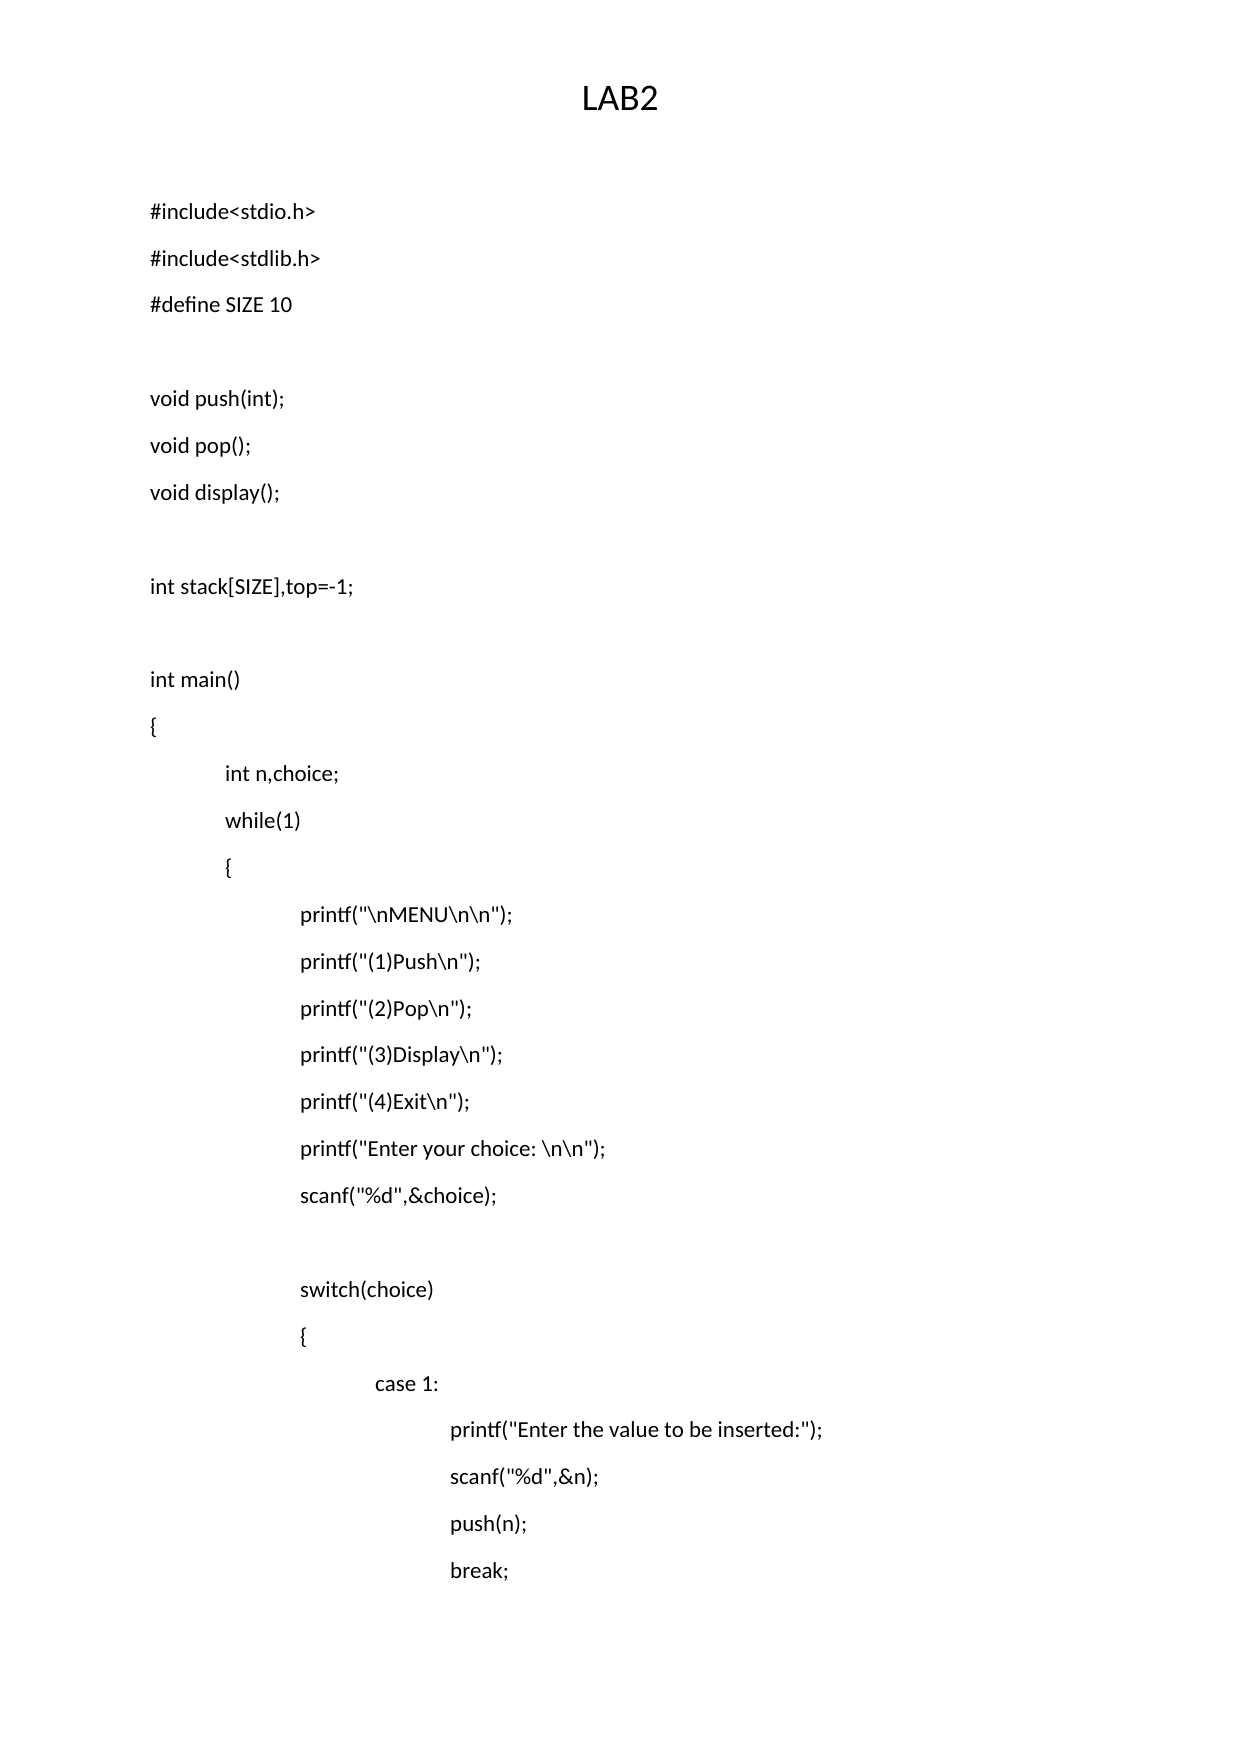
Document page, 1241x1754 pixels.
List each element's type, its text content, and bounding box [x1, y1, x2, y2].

text scanf("%d",&choice); [150, 1181, 1090, 1209]
text printf("(4)Exit\n"); [150, 1087, 1090, 1116]
text void push(int); [150, 384, 1090, 412]
text printf("Enter the value to be inserted:"); [150, 1416, 1090, 1444]
text case 1: [150, 1369, 1090, 1397]
text #include<stdlib.h> [150, 244, 1090, 272]
text printf("(3)Display\n"); [150, 1041, 1090, 1069]
text printf("Enter your choice: \n\n"); [150, 1134, 1090, 1162]
text break; [150, 1556, 1090, 1584]
text while(1) [150, 806, 1090, 834]
text { [150, 853, 1090, 881]
text void display(); [150, 478, 1090, 506]
text int main() [150, 666, 1090, 694]
text void pop(); [150, 431, 1090, 459]
text scanf("%d",&n); [150, 1462, 1090, 1491]
text int n,choice; [150, 759, 1090, 787]
text printf("\nMENU\n\n"); [150, 900, 1090, 928]
text #include<stdio.h> [150, 197, 1090, 225]
text { [150, 1322, 1090, 1350]
text printf("(2)Pop\n"); [150, 994, 1090, 1022]
text { [150, 712, 1090, 741]
text switch(choice) [150, 1275, 1090, 1303]
text printf("(1)Push\n"); [150, 947, 1090, 975]
text #define SIZE 10 [150, 291, 1090, 319]
text int stack[SIZE],top=-1; [150, 572, 1090, 600]
text push(n); [150, 1509, 1090, 1537]
